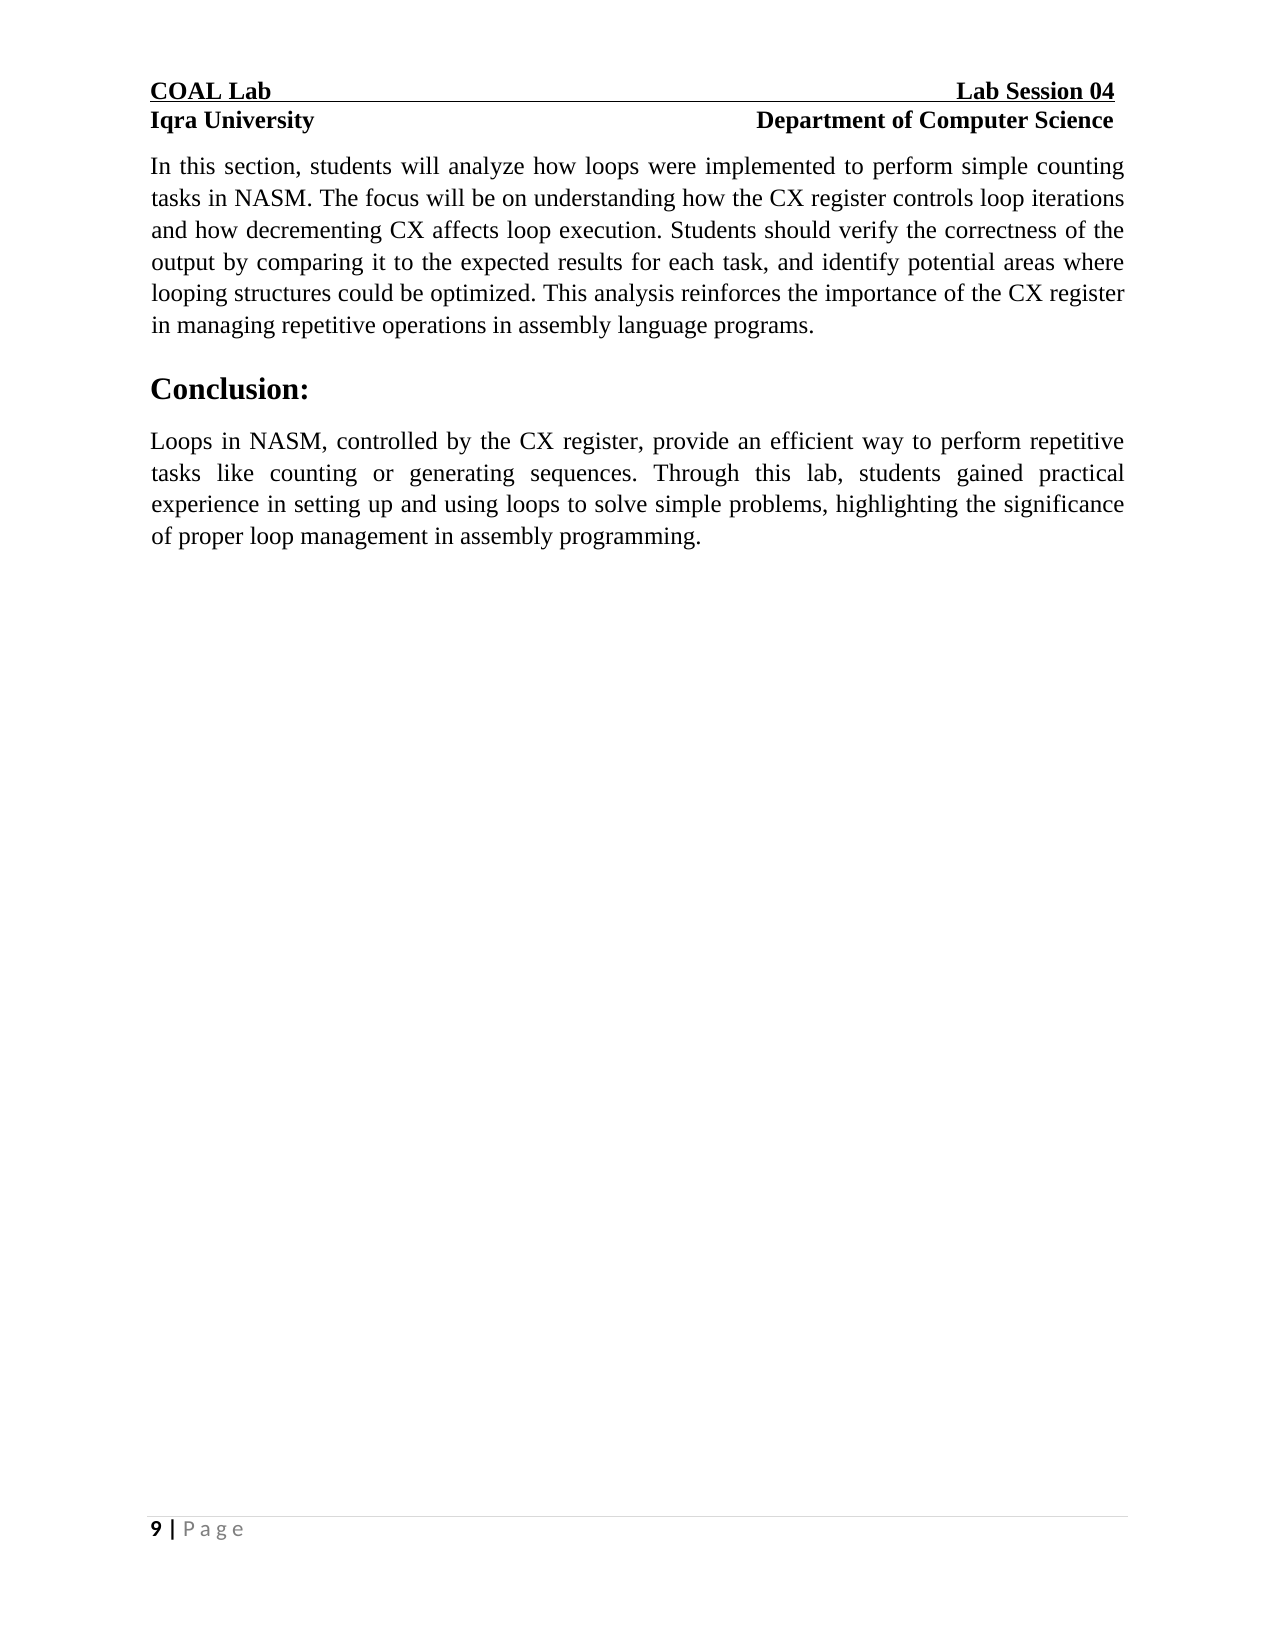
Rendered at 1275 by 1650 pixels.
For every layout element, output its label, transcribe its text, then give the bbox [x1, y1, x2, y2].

text In this section, students will analyze how loops were implemented to perform simple counting tasks in NASM. The focus will be on understanding how the CX register controls loop iterations and how decrementing CX affects loop execution. Students should verify the correctness of the output by comparing it to the expected results for each task, and identify potential areas where looping structures could be optimized. This analysis reinforces the importance of the CX register in managing repetitive operations in assembly language programs. [150, 151, 1126, 339]
text Conclusion: [150, 370, 1125, 406]
text Loops in NASM, controlled by the CX register, provide an efficient way to perform repetitive tasks like counting or generating sequences. Through this lab, students gained practical experience in setting up and using loops to solve simple problems, highlighting the significance of proper loop management in assembly programming. [150, 426, 1126, 550]
